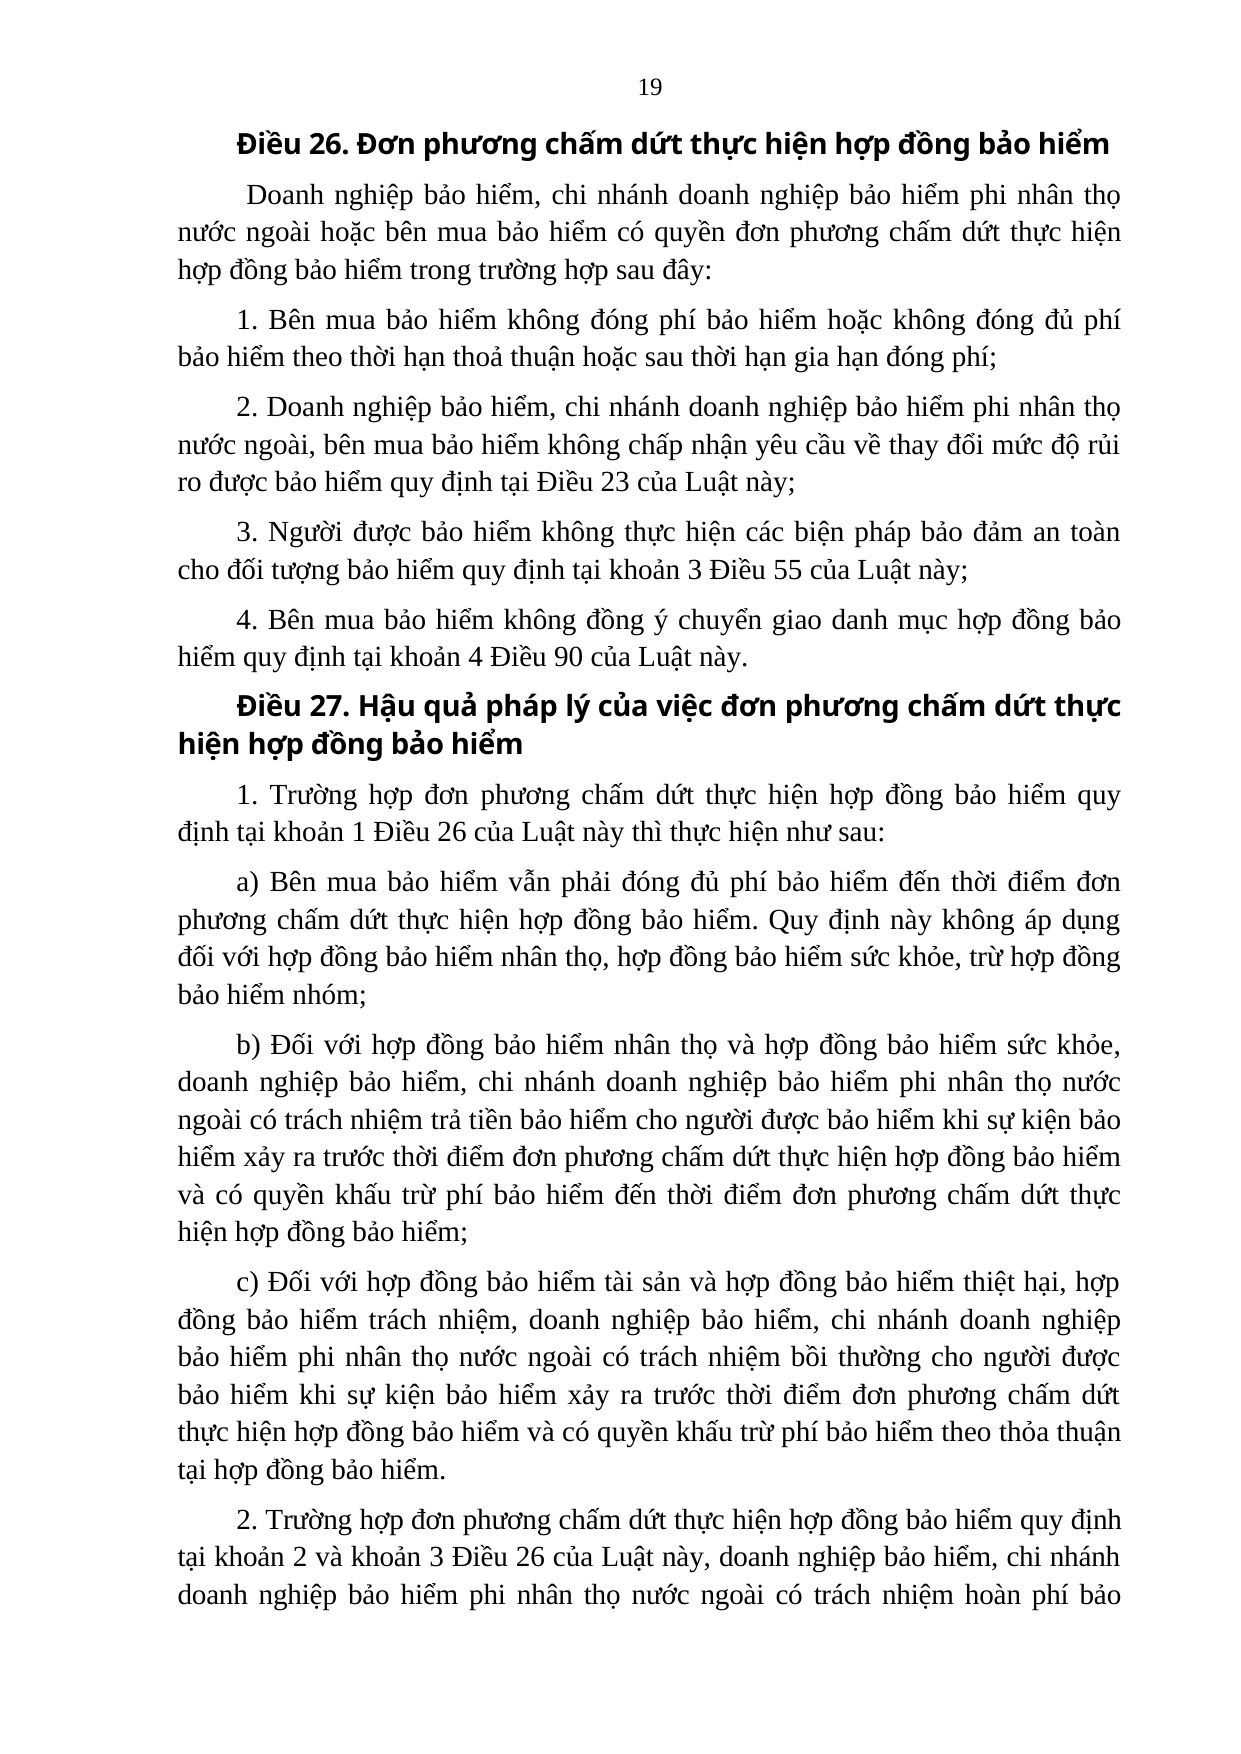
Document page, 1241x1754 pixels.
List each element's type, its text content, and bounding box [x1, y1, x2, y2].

text 4. Bên mua bảo hiểm không đồng ý chuyển giao danh mục hợp đồng bảo hiểm quy định tại khoản 4 Điều 90 của Luật này. [177, 599, 1122, 674]
subtitle Điều 27. Hậu quả pháp lý của việc đơn phương chấm dứt thực hiện hợp đồng bảo hiểm [177, 687, 1122, 762]
text c) Đối với hợp đồng bảo hiểm tài sản và hợp đồng bảo hiểm thiệt hại, hợp đồng bảo hiểm trách nhiệm, doanh nghiệp bảo hiểm, chi nhánh doanh nghiệp bảo hiểm phi nhân thọ nước ngoài có trách nhiệm bồi thường cho người được bảo hiểm khi sự kiện bảo hiểm xảy ra trước thời điểm đơn phương chấm dứt thực hiện hợp đồng bảo hiểm và có quyền khấu trừ phí bảo hiểm theo thỏa thuận tại hợp đồng bảo hiểm. [177, 1262, 1122, 1487]
text 1. Bên mua bảo hiểm không đóng phí bảo hiểm hoặc không đóng đủ phí bảo hiểm theo thời hạn thoả thuận hoặc sau thời hạn gia hạn đóng phí; [177, 299, 1122, 374]
text b) Đối với hợp đồng bảo hiểm nhân thọ và hợp đồng bảo hiểm sức khỏe, doanh nghiệp bảo hiểm, chi nhánh doanh nghiệp bảo hiểm phi nhân thọ nước ngoài có trách nhiệm trả tiền bảo hiểm cho người được bảo hiểm khi sự kiện bảo hiểm xảy ra trước thời điểm đơn phương chấm dứt thực hiện hợp đồng bảo hiểm và có quyền khấu trừ phí bảo hiểm đến thời điểm đơn phương chấm dứt thực hiện hợp đồng bảo hiểm; [177, 1024, 1122, 1249]
text 2. Doanh nghiệp bảo hiểm, chi nhánh doanh nghiệp bảo hiểm phi nhân thọ nước ngoài, bên mua bảo hiểm không chấp nhận yêu cầu về thay đổi mức độ rủi ro được bảo hiểm quy định tại Điều 23 của Luật này; [177, 387, 1122, 499]
text 1. Trường hợp đơn phương chấm dứt thực hiện hợp đồng bảo hiểm quy định tại khoản 1 Điều 26 của Luật này thì thực hiện như sau: [177, 774, 1122, 849]
text Doanh nghiệp bảo hiểm, chi nhánh doanh nghiệp bảo hiểm phi nhân thọ nước ngoài hoặc bên mua bảo hiểm có quyền đơn phương chấm dứt thực hiện hợp đồng bảo hiểm trong trường hợp sau đây: [177, 174, 1122, 287]
subtitle Điều 26. Đơn phương chấm dứt thực hiện hợp đồng bảo hiểm [177, 124, 1122, 162]
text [177, 1499, 1122, 1612]
text 3. Người được bảo hiểm không thực hiện các biện pháp bảo đảm an toàn cho đối tượng bảo hiểm quy định tại khoản 3 Điều 55 của Luật này; [177, 512, 1122, 587]
text a) Bên mua bảo hiểm vẫn phải đóng đủ phí bảo hiểm đến thời điểm đơn phương chấm dứt thực hiện hợp đồng bảo hiểm. Quy định này không áp dụng đối với hợp đồng bảo hiểm nhân thọ, hợp đồng bảo hiểm sức khỏe, trừ hợp đồng bảo hiểm nhóm; [177, 862, 1122, 1012]
